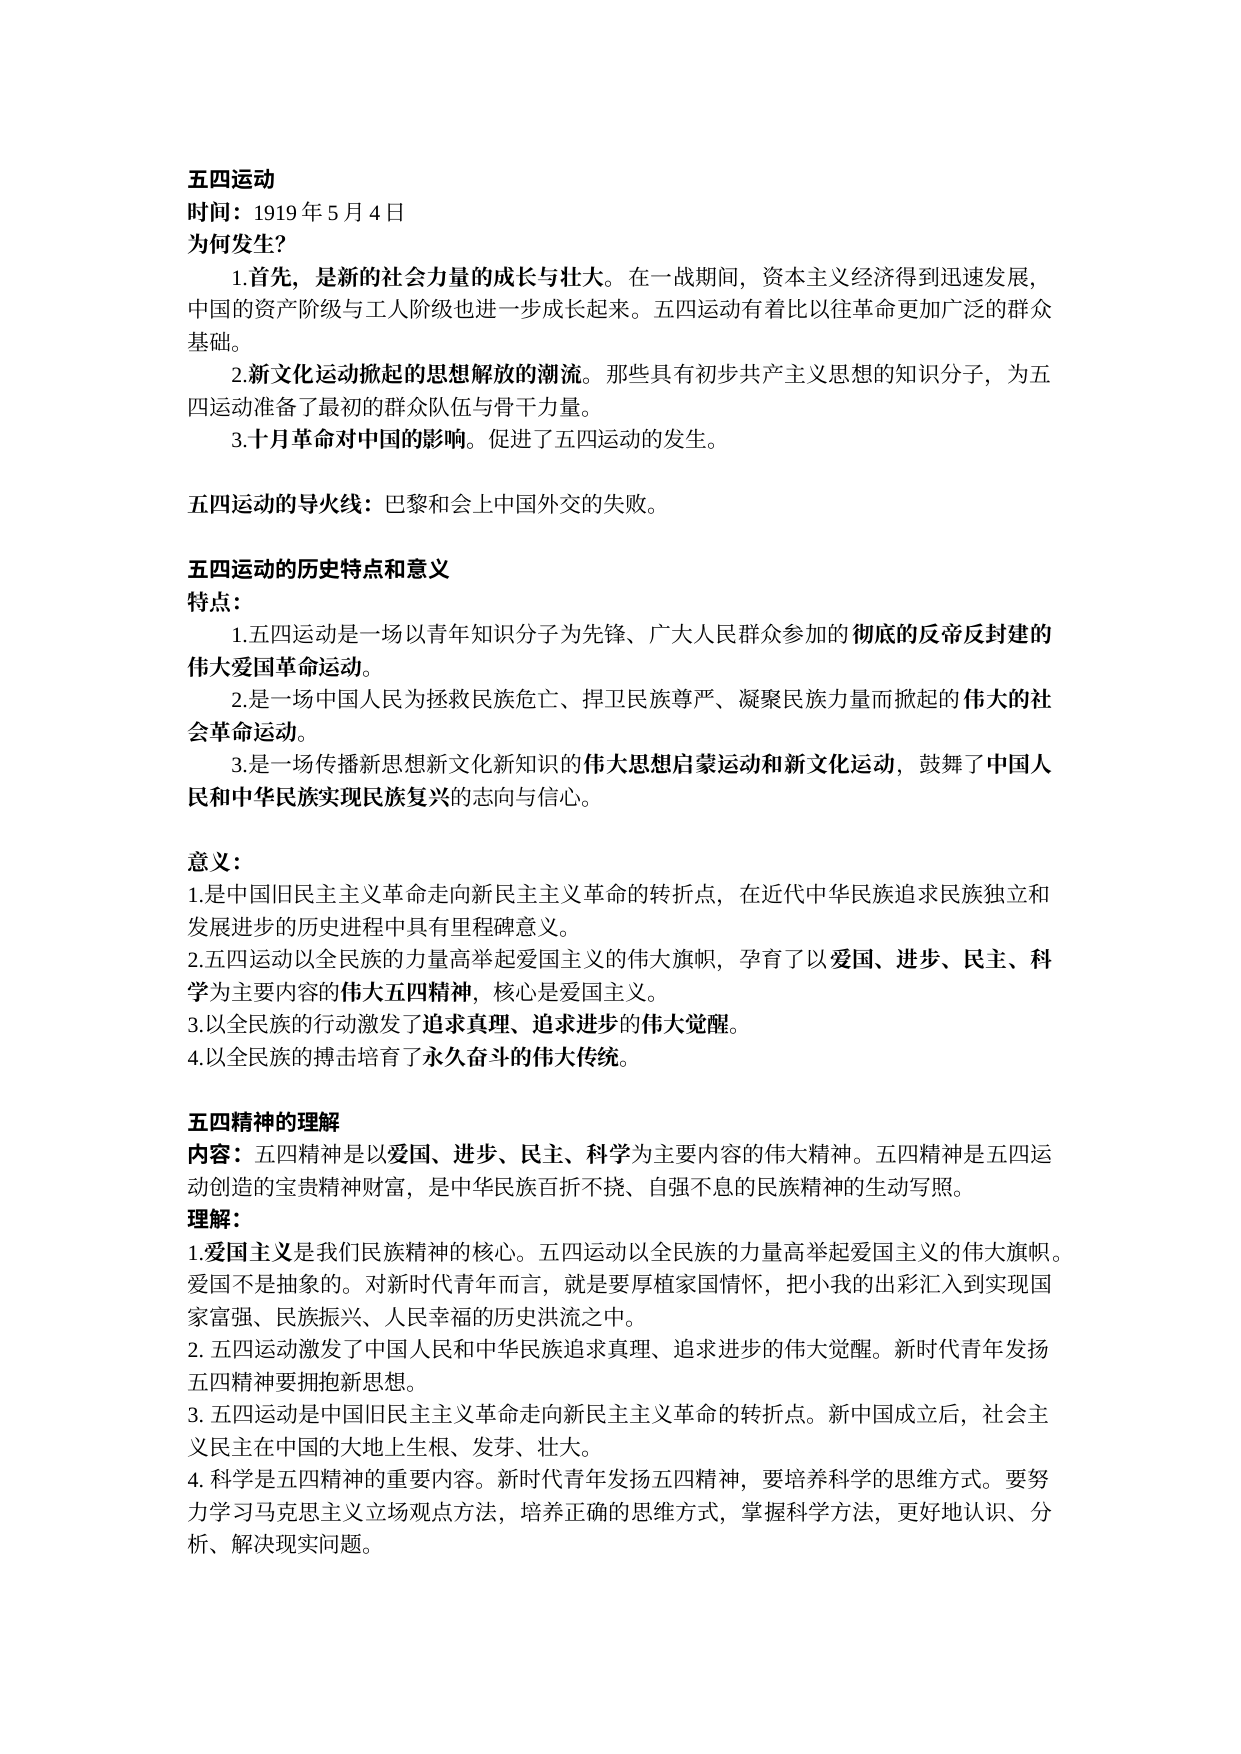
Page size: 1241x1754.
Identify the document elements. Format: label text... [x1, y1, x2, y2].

text 1.五四运动是一场以青年知识分子为先锋、广大人民群众参加的彻底的反帝反封建的伟大爱国革命运动。 [187, 617, 1053, 682]
text 4. 科学是五四精神的重要内容。新时代青年发扬五四精神，要培养科学的思维方式。要努力学习马克思主义立场观点方法，培养正确的思维方式，掌握科学方法，更好地认识、分析、解决现实问题。 [187, 1462, 1053, 1559]
text 2.五四运动以全民族的力量高举起爱国主义的伟大旗帜，孕育了以爱国、进步、民主、科学为主要内容的伟大五四精神，核心是爱国主义。 [187, 942, 1053, 1007]
text 3.十月革命对中国的影响。促进了五四运动的发生。 [187, 422, 1053, 454]
text 为何发生？ [187, 227, 1053, 259]
text 理解： [187, 1202, 1053, 1234]
text 五四运动的导火线：巴黎和会上中国外交的失败。 [187, 487, 1053, 519]
text 2.是一场中国人民为拯救民族危亡、捍卫民族尊严、凝聚民族力量而掀起的伟大的社会革命运动。 [187, 682, 1053, 747]
text 时间：1919年5月4日 [187, 194, 1053, 227]
text 五四精神的理解 [187, 1104, 1053, 1137]
text 3.以全民族的行动激发了追求真理、追求进步的伟大觉醒。 [187, 1007, 1053, 1039]
text 五四运动的历史特点和意义 [187, 552, 1053, 584]
text 1.首先，是新的社会力量的成长与壮大。在一战期间，资本主义经济得到迅速发展，中国的资产阶级与工人阶级也进一步成长起来。五四运动有着比以往革命更加广泛的群众基础。 [187, 259, 1053, 357]
text 五四运动 [187, 162, 1053, 194]
text 4.以全民族的搏击培育了永久奋斗的伟大传统。 [187, 1039, 1053, 1072]
text 3.是一场传播新思想新文化新知识的伟大思想启蒙运动和新文化运动，鼓舞了中国人民和中华民族实现民族复兴的志向与信心。 [187, 747, 1053, 812]
text 2. 五四运动激发了中国人民和中华民族追求真理、追求进步的伟大觉醒。新时代青年发扬五四精神要拥抱新思想。 [187, 1332, 1053, 1397]
text 1.是中国旧民主主义革命走向新民主主义革命的转折点，在近代中华民族追求民族独立和发展进步的历史进程中具有里程碑意义。 [187, 877, 1053, 942]
text 内容：五四精神是以爱国、进步、民主、科学为主要内容的伟大精神。五四精神是五四运动创造的宝贵精神财富，是中华民族百折不挠、自强不息的民族精神的生动写照。 [187, 1137, 1053, 1202]
text 意义： [187, 844, 1053, 877]
text 1.爱国主义是我们民族精神的核心。五四运动以全民族的力量高举起爱国主义的伟大旗帜。爱国不是抽象的。对新时代青年而言，就是要厚植家国情怀，把小我的出彩汇入到实现国家富强、民族振兴、人民幸福的历史洪流之中。 [187, 1234, 1053, 1332]
text 特点： [187, 584, 1053, 617]
text 2.新文化运动掀起的思想解放的潮流。那些具有初步共产主义思想的知识分子，为五四运动准备了最初的群众队伍与骨干力量。 [187, 357, 1053, 422]
text 3. 五四运动是中国旧民主主义革命走向新民主主义革命的转折点。新中国成立后，社会主义民主在中国的大地上生根、发芽、壮大。 [187, 1397, 1053, 1462]
